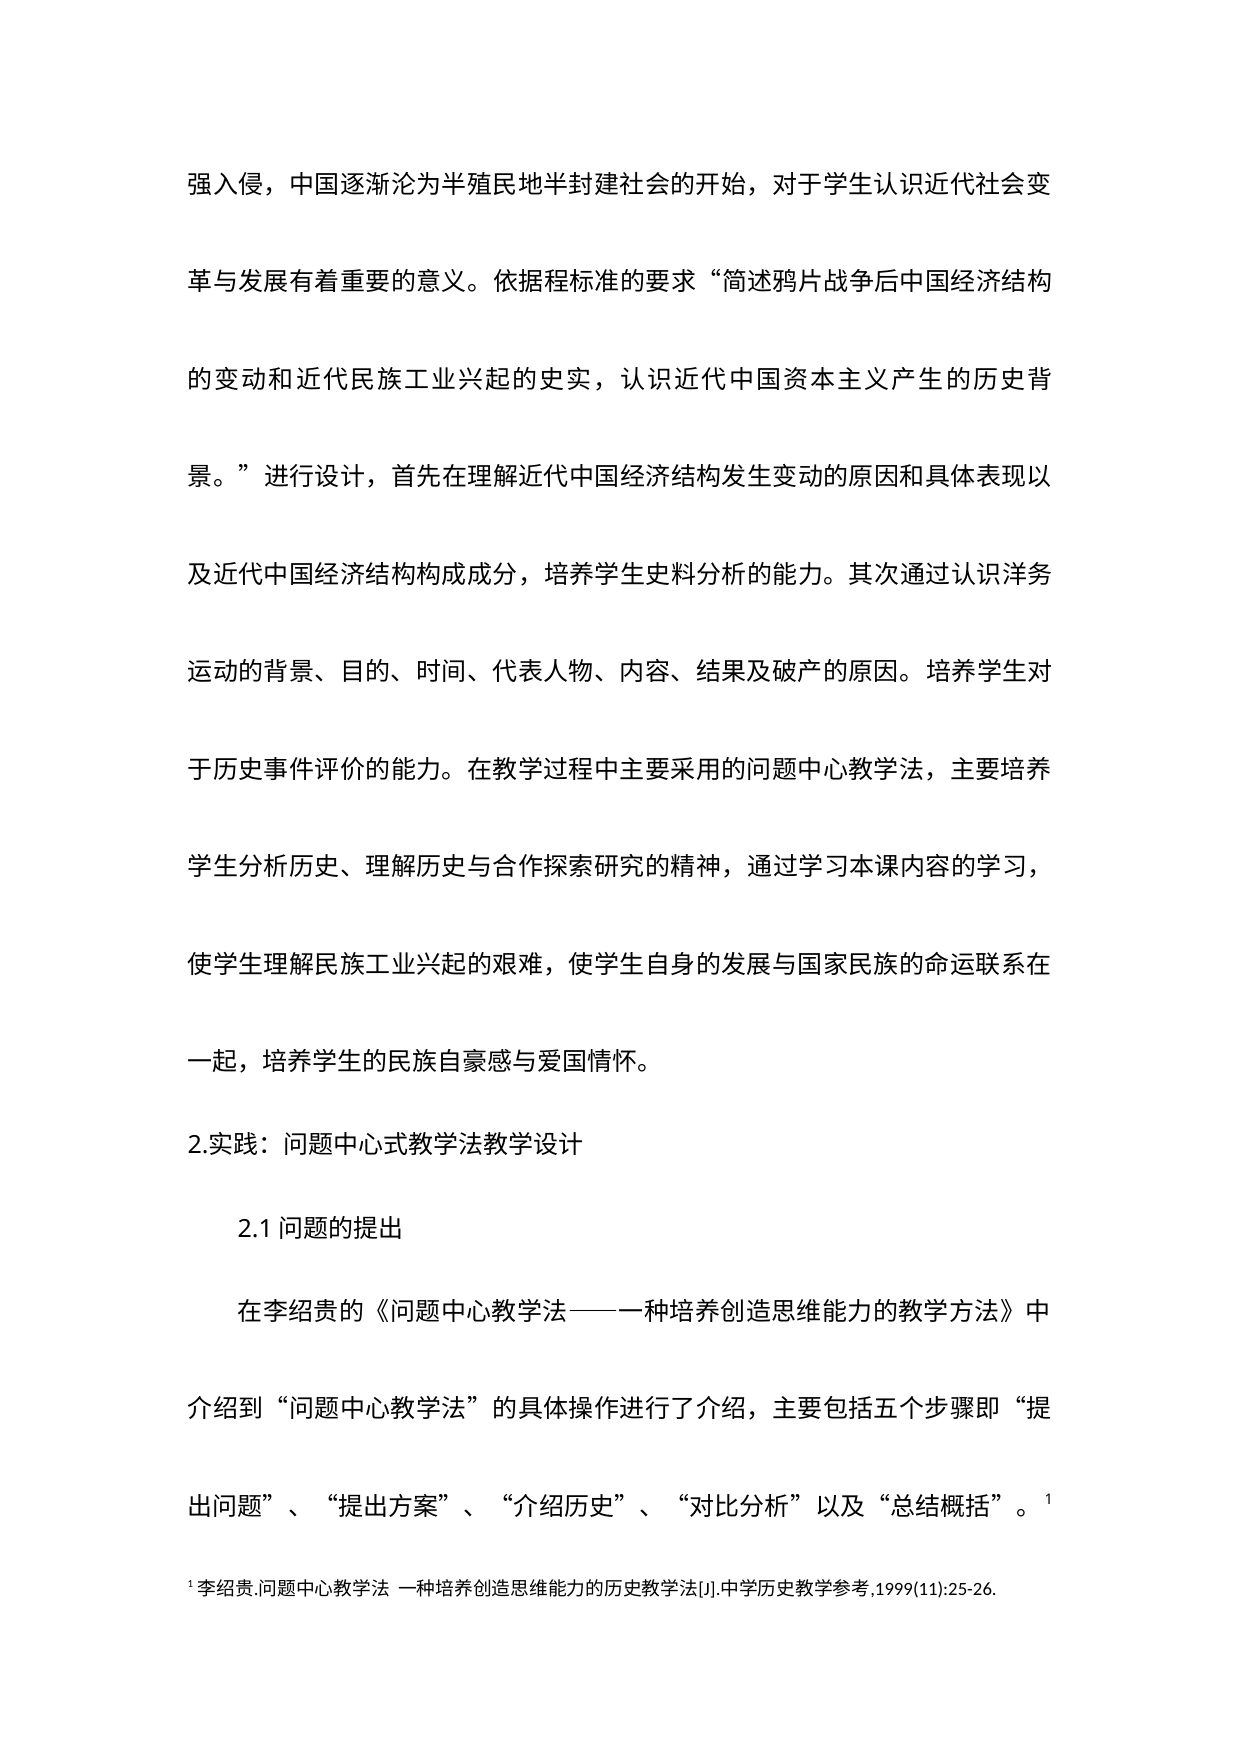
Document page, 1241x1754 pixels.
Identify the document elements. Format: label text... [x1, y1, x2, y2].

text 2.实践：问题中心式教学法教学设计 [187, 1111, 1053, 1176]
text 2.1问题的提出 [187, 1194, 1053, 1259]
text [187, 1277, 1053, 1537]
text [187, 150, 1053, 1092]
